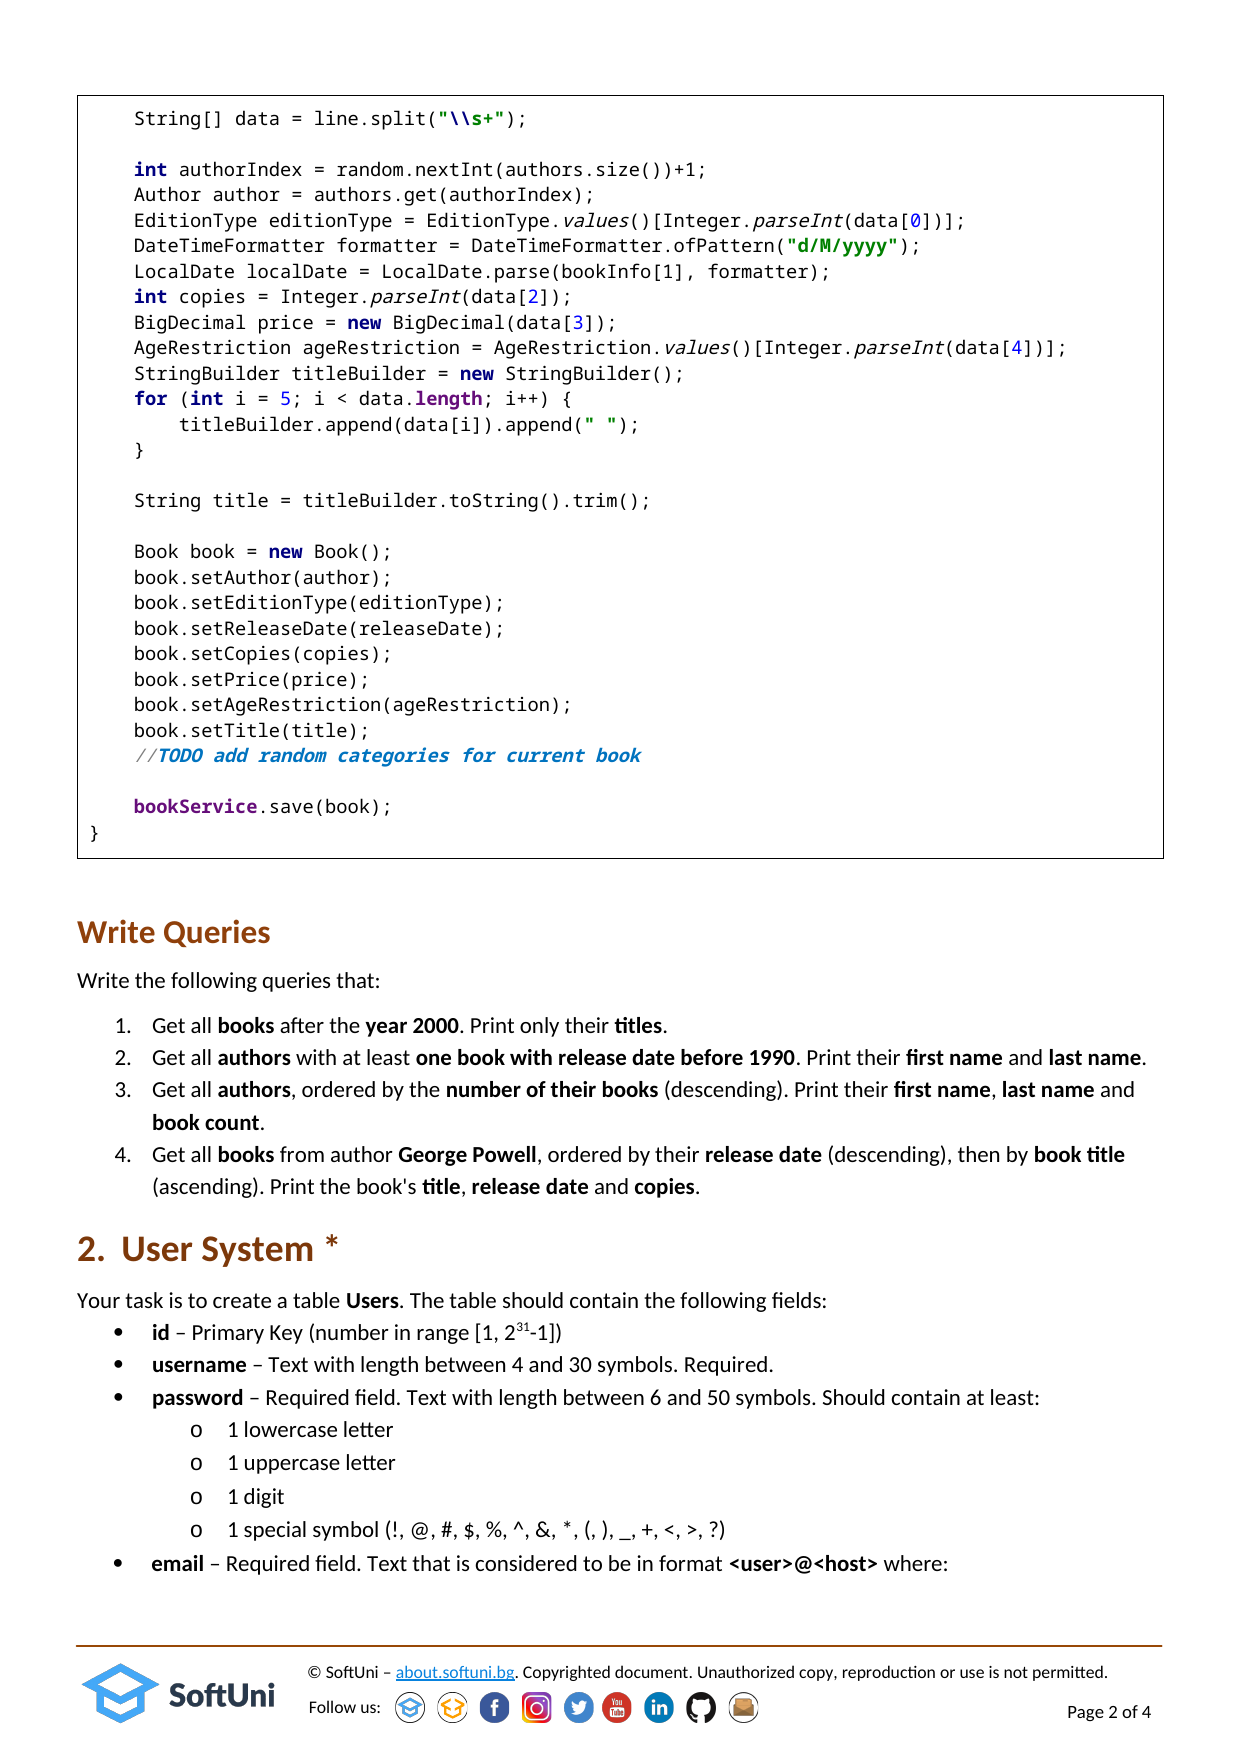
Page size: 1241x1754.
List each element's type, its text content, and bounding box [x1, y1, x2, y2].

subtitle Write Queries [77, 911, 1163, 952]
list password – Required field. Text with length between 6 and 50 symbols. Should contain at least: [114, 1383, 1163, 1411]
picture [665, 1692, 674, 1701]
picture [522, 1692, 552, 1723]
picture [658, 1705, 667, 1714]
picture [395, 1692, 425, 1723]
list 1 digit [189, 1482, 1163, 1511]
picture [437, 1692, 468, 1723]
list 1 lowercase letter [189, 1415, 1163, 1444]
text Your task is to create a table Users. The table should contain the following fields: [77, 1286, 1163, 1314]
picture [728, 1692, 759, 1723]
list Get all authors with at least one book with release date before 1990. Print their first name and last name. [114, 1043, 1163, 1071]
list 1 uppercase letter [189, 1448, 1163, 1478]
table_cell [78, 96, 1163, 857]
list Get all authors, ordered by the number of their books (descending). Print their first name, last name and book count. [114, 1076, 1163, 1136]
picture [644, 1692, 653, 1701]
list email – Required field. Text that is considered to be in format <user>@<host> where: [114, 1549, 1163, 1577]
list Get all books from author George Powell, ordered by their release date (descending), then by book title (ascending). Print the book's title, release date and copies. [114, 1140, 1163, 1200]
list Get all books after the year 2000. Print only their titles. [114, 1011, 1163, 1039]
list id – Primary Key (number in range [1, 231-1]) [114, 1318, 1163, 1346]
picture [75, 1658, 281, 1729]
list 1 special symbol (!, @, #, $, %, ^, &, *, (, ), _, +, <, >, ?) [189, 1516, 1163, 1545]
picture [644, 1714, 653, 1723]
picture [564, 1692, 594, 1723]
text Write the following queries that: [77, 967, 1163, 994]
list username – Text with length between 4 and 30 symbols. Required. [114, 1351, 1163, 1379]
picture [602, 1692, 632, 1723]
picture [665, 1714, 674, 1723]
picture [479, 1692, 510, 1723]
picture [686, 1692, 716, 1723]
subtitle User System * [77, 1225, 1163, 1271]
